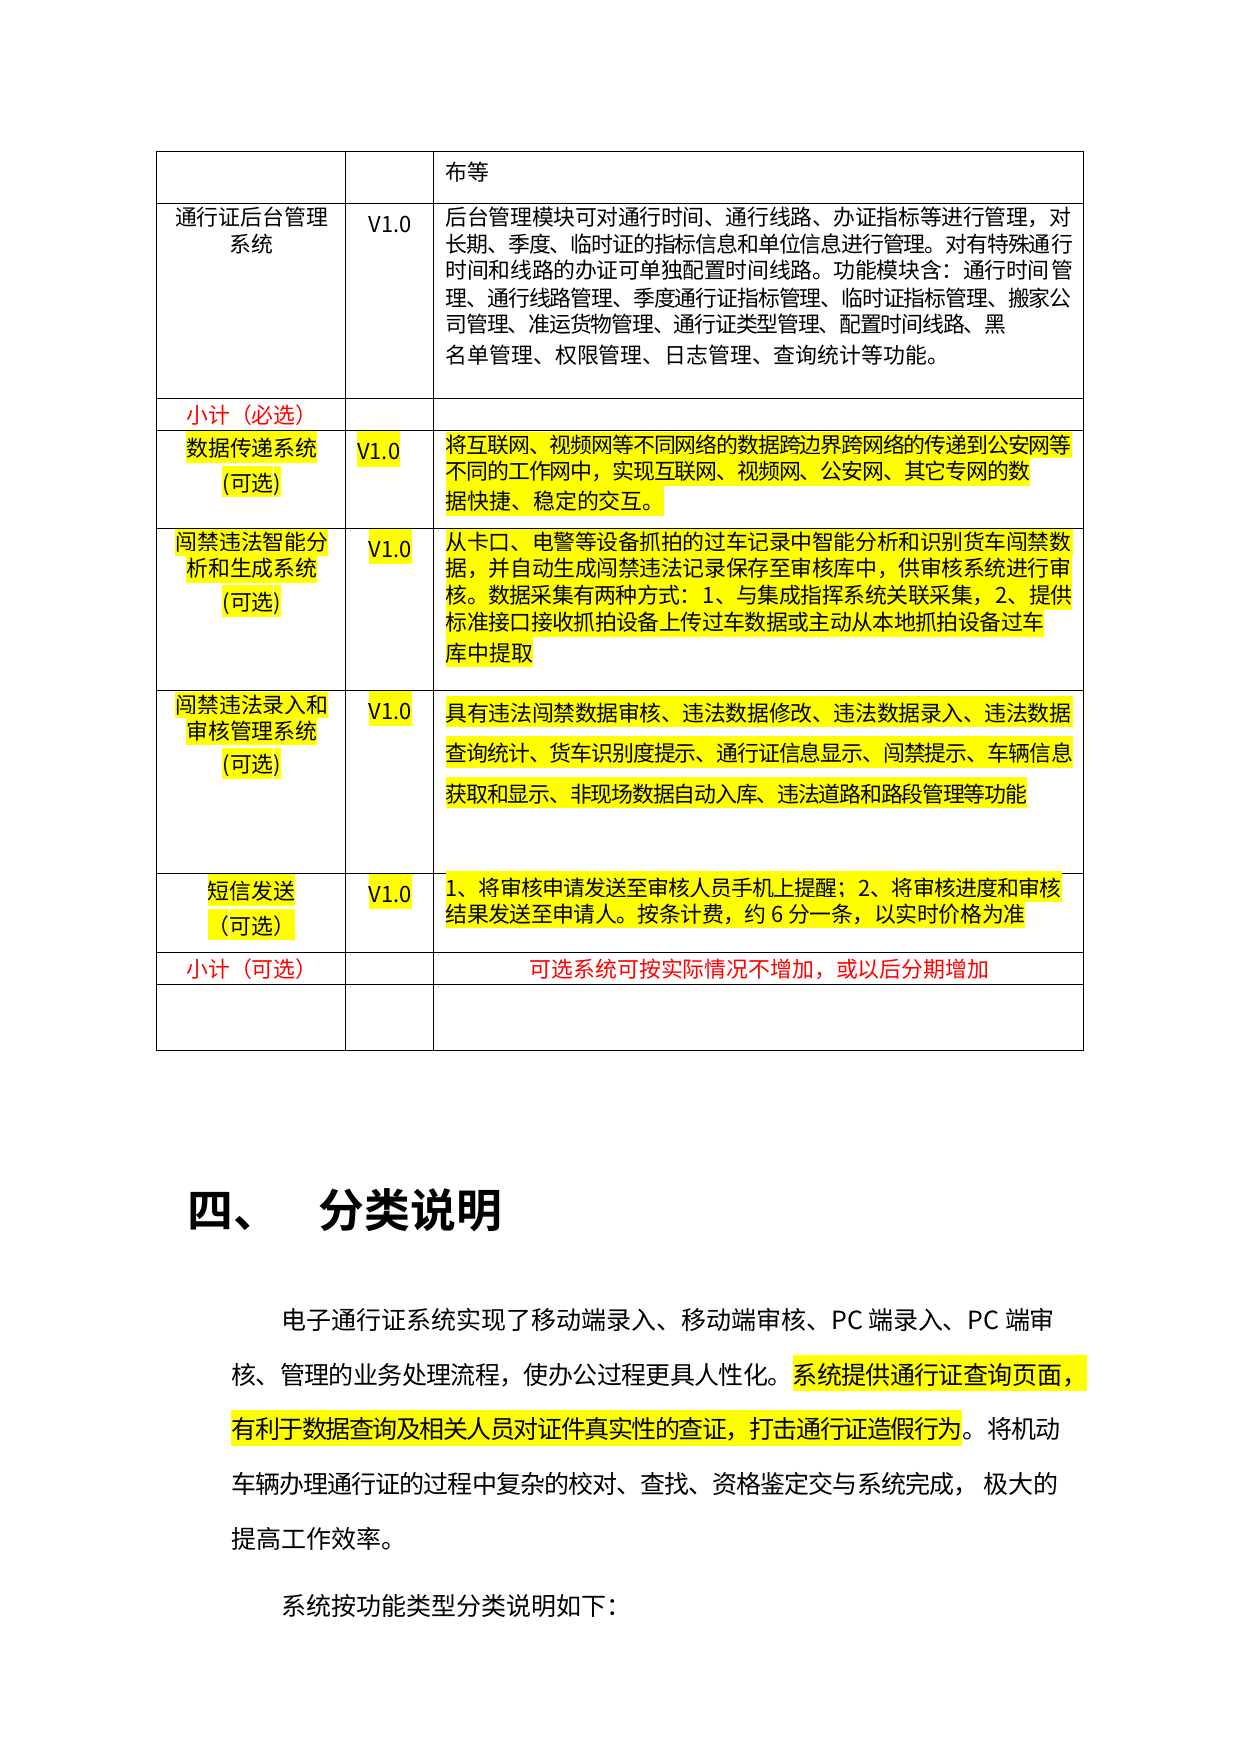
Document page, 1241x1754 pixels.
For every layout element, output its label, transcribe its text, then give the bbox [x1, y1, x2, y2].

table_cell V1.0 [346, 874, 433, 952]
table_header [157, 152, 345, 203]
table_cell [346, 953, 433, 984]
table_cell 闯禁违法智能分析和生成系统 (可选) [157, 529, 345, 690]
table_cell [157, 985, 345, 1049]
text 四、 分类说明 [187, 1175, 1107, 1241]
table_cell 1、将审核申请发送至审核人员手机上提醒；2、将审核进度和审核结果发送至申请人。按条计费，约 6 分一条，以实时价格为准 [434, 874, 1083, 952]
table_cell 闯禁违法录入和审核管理系统 (可选) [157, 691, 345, 873]
table_cell V1.0 [346, 691, 433, 873]
table_cell 短信发送 （可选） [157, 874, 345, 952]
table_cell 小计（可选） [157, 953, 345, 984]
table_cell 从卡口、电警等设备抓拍的过车记录中智能分析和识别货车闯禁数据，并自动生成闯禁违法记录保存至审核库中，供审核系统进行审核。数据采集有两种方式：1、与集成指挥系统关联采集，2、提供标准接口接收抓拍设备上传过车数据或主动从本地抓拍设备过车 库中提取 [434, 529, 1083, 690]
table_cell 可选系统可按实际情况不增加，或以后分期增加 [434, 953, 1083, 984]
table_cell [434, 399, 1083, 430]
table_cell 具有违法闯禁数据审核、违法数据修改、违法数据录入、违法数据查询统计、货车识别度提示、通行证信息显示、闯禁提示、车辆信息获取和显示、非现场数据自动入库、违法道路和路段管理等功能 [434, 691, 1083, 873]
table_cell V1.0 [346, 204, 433, 398]
table_cell 数据传递系统 (可选) [157, 431, 345, 528]
table_cell V1.0 [346, 431, 433, 528]
table_cell V1.0 [346, 529, 433, 690]
text 电子通行证系统实现了移动端录入、移动端审核、PC 端录入、PC 端审核、管理的业务处理流程，使办公过程更具人性化。系统提供通行证查询页面，有利于数据查询及相关人员对证件真实性的查证，打击通行证造假行为。将机动车辆办理通行证的过程中复杂的校对、查找、资格鉴定交与系统完成， 极大的提高工作效率。 [231, 1300, 1066, 1555]
table_header [346, 152, 433, 203]
table_cell [434, 985, 1083, 1049]
table_cell 通行证后台管理系统 [157, 204, 345, 398]
table_header 布等 [434, 152, 1083, 203]
table_cell 小计（必选） [157, 399, 345, 430]
table_cell [346, 985, 433, 1049]
table_cell 后台管理模块可对通行时间、通行线路、办证指标等进行管理，对长期、季度、临时证的指标信息和单位信息进行管理。对有特殊通行时间和线路的办证可单独配置时间线路。功能模块含：通行时间管理、通行线路管理、季度通行证指标管理、临时证指标管理、搬家公司管理、准运货物管理、通行证类型管理、配置时间线路、黑 名单管理、权限管理、日志管理、查询统计等功能。 [434, 204, 1083, 398]
table_cell [346, 399, 433, 430]
table_cell 将互联网、视频网等不同网络的数据跨边界跨网络的传递到公安网等不同的工作网中，实现互联网、视频网、公安网、其它专网的数 据快捷、稳定的交互。 [434, 431, 1083, 528]
text 系统按功能类型分类说明如下： [281, 1587, 1107, 1623]
